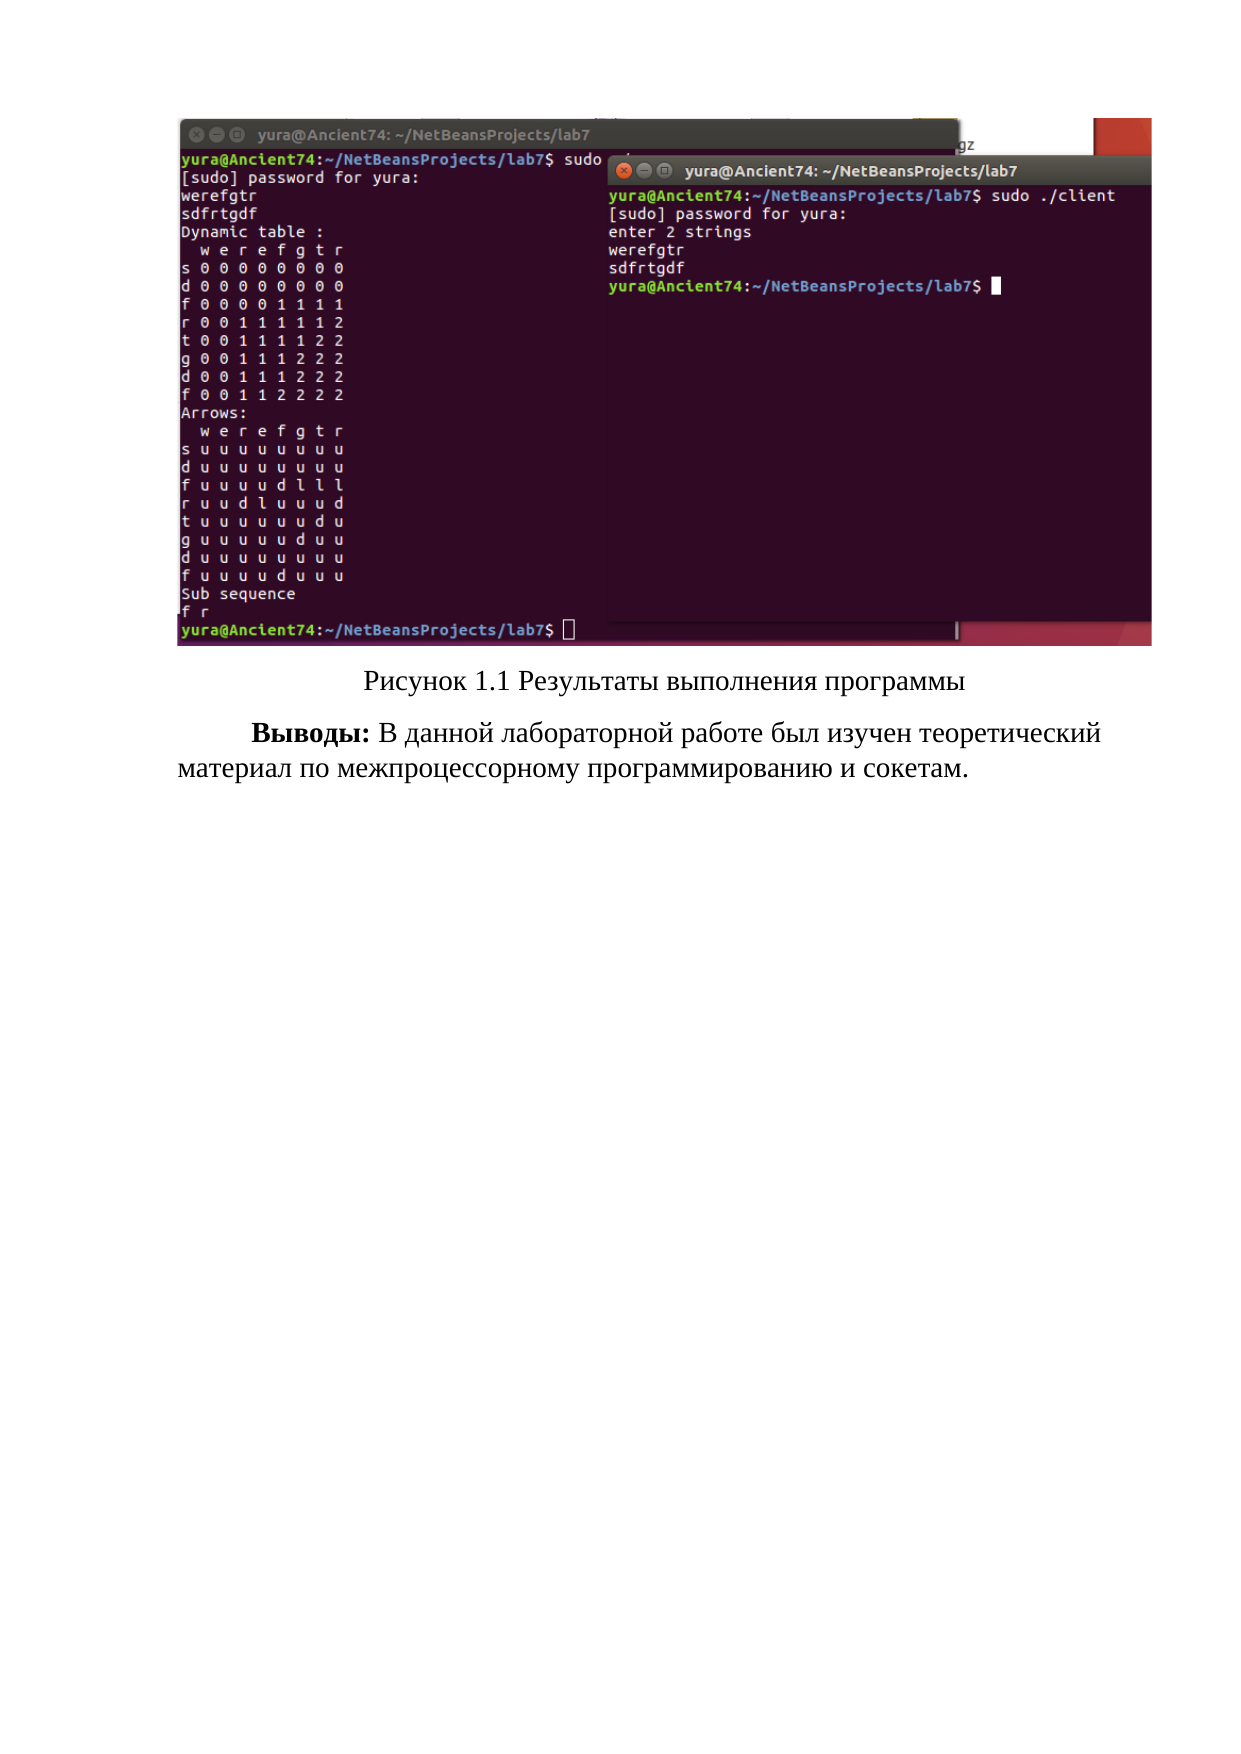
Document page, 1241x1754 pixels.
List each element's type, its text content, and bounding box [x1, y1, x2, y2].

picture [177, 118, 1152, 646]
text Выводы: В данной лабораторной работе был изучен теоретический материал по межпроцессорному программированию и сокетам. [177, 715, 1152, 784]
text Рисунок 1.1 Результаты выполнения программы [177, 663, 1152, 697]
